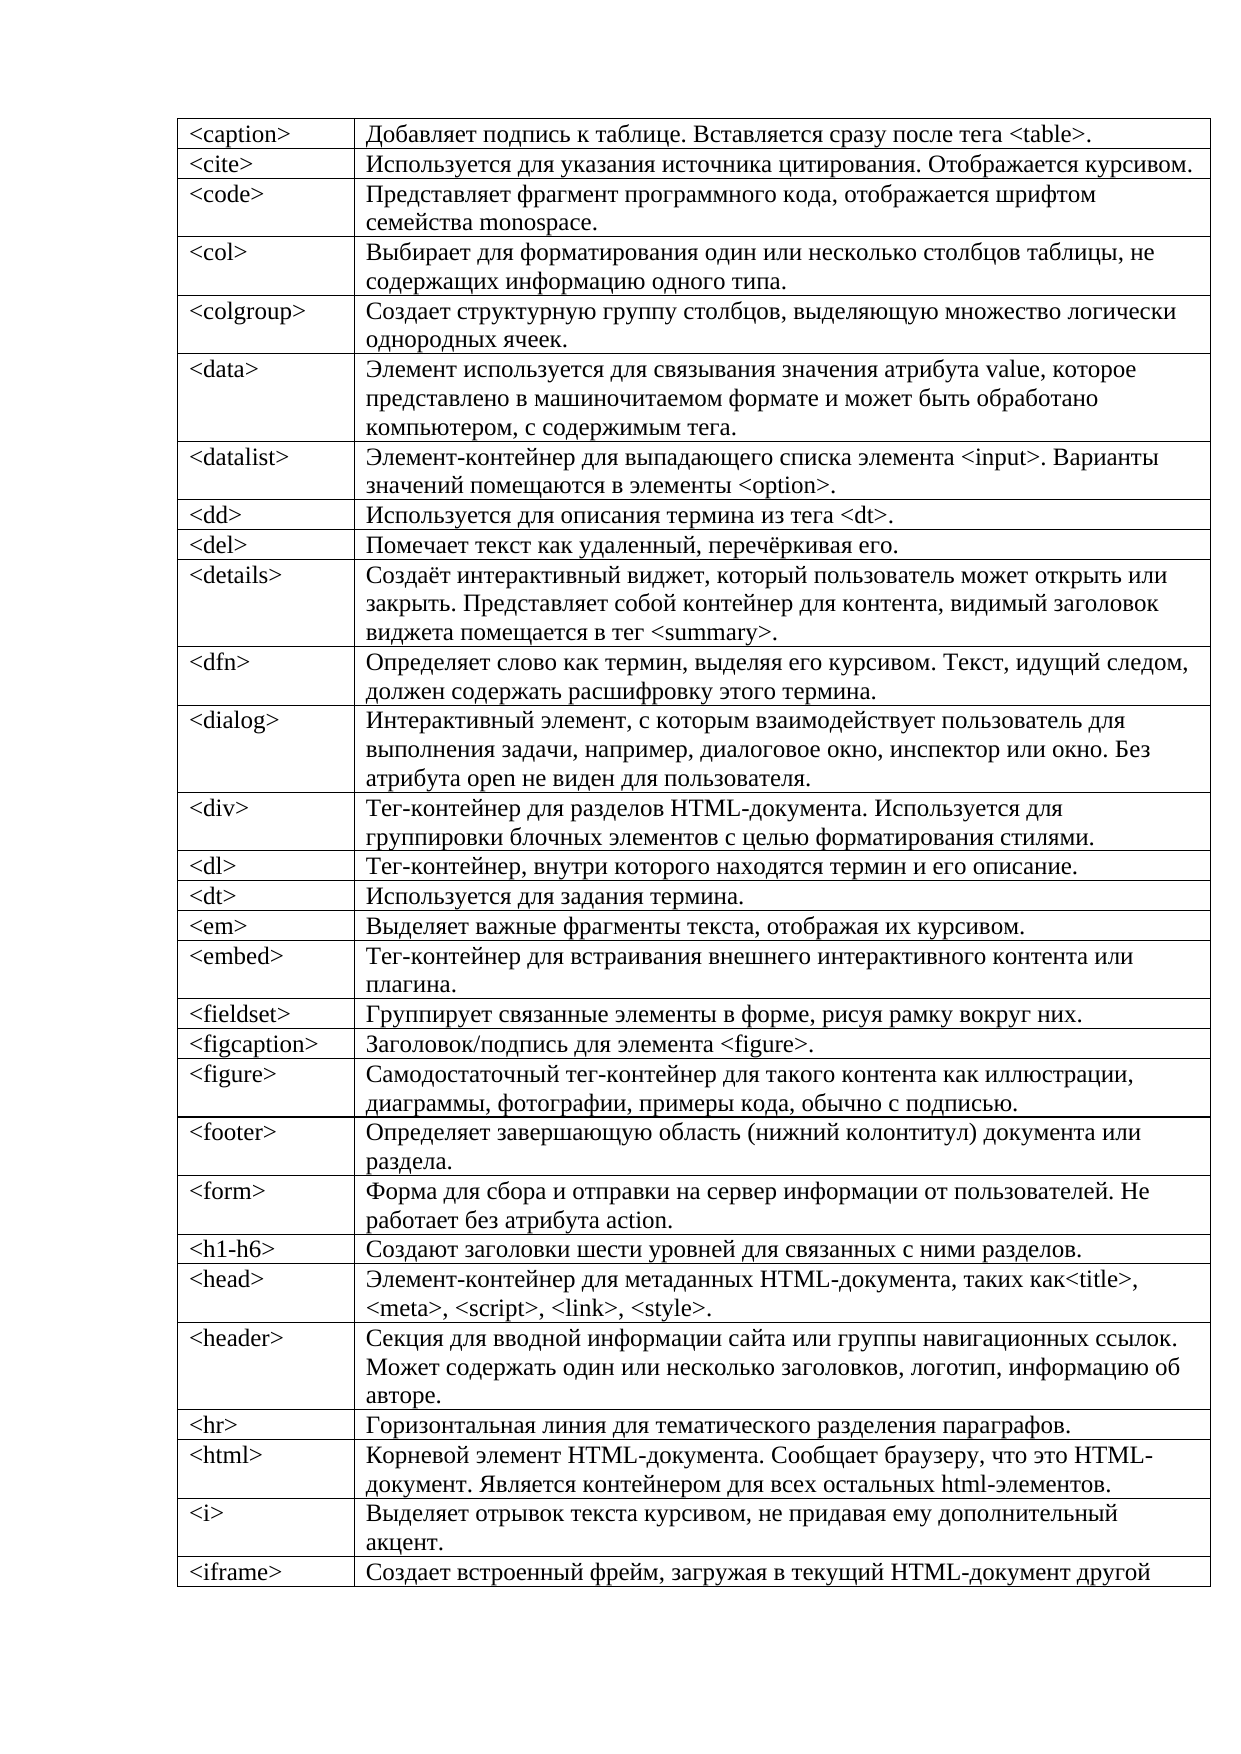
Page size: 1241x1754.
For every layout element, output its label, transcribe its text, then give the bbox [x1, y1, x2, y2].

table_cell Самодостаточный тег-контейнер для такого контента как иллюстрации, диаграммы, фотографии, примеры кода, обычно с подписью. [355, 1059, 1210, 1116]
table_cell <col> [178, 237, 354, 295]
table_cell Представляет фрагмент программного кода, отображается шрифтом семейства monospace. [355, 179, 1210, 236]
table_cell Корневой элемент HTML-документа. Сообщает браузеру, что это HTML-документ. Является контейнером для всех остальных html-элементов. [355, 1440, 1210, 1497]
table_cell Тег-контейнер для встраивания внешнего интерактивного контента или плагина. [355, 941, 1210, 998]
table_cell <del> [178, 530, 354, 559]
table_cell Заголовок/подпись для элемента <figure>. [355, 1029, 1210, 1058]
table_cell Тег-контейнер, внутри которого находятся термин и его описание. [355, 851, 1210, 880]
table_cell Секция для вводной информации сайта или группы навигационных ссылок. Может содержать один или несколько заголовков, логотип, информацию об авторе. [355, 1323, 1210, 1409]
table_cell <dl> [178, 851, 354, 880]
table_cell Создаёт интерактивный виджет, который пользователь может открыть или закрыть. Представляет собой контейнер для контента, видимый заголовок виджета помещается в тег <summary>. [355, 560, 1210, 646]
table_cell Интерактивный элемент, с которым взаимодействует пользователь для выполнения задачи, например, диалоговое окно, инспектор или окно. Без атрибута open не виден для пользователя. [355, 706, 1210, 792]
table_cell Создают заголовки шести уровней для связанных с ними разделов. [355, 1235, 1210, 1263]
table_cell <figure> [178, 1059, 354, 1116]
table_cell Используется для указания источника цитирования. Отображается курсивом. [355, 149, 1210, 178]
table_cell Создает структурную группу столбцов, выделяющую множество логически однородных ячеек. [355, 296, 1210, 353]
table_cell <figcaption> [178, 1029, 354, 1058]
table_cell Добавляет подпись к таблице. Вставляется сразу после тега <table>. [355, 119, 1210, 148]
table_cell <h1-h6> [178, 1235, 354, 1263]
table_cell <head> [178, 1264, 354, 1322]
table_cell <dfn> [178, 647, 354, 704]
table_cell Выбирает для форматирования один или несколько столбцов таблицы, не содержащих информацию одного типа. [355, 237, 1210, 295]
table_cell <dt> [178, 881, 354, 910]
table_cell <embed> [178, 941, 354, 998]
table_cell <data> [178, 354, 354, 441]
table_cell <fieldset> [178, 999, 354, 1028]
table_cell Выделяет важные фрагменты текста, отображая их курсивом. [355, 911, 1210, 940]
table_cell Используется для задания термина. [355, 881, 1210, 910]
table_cell <dialog> [178, 706, 354, 792]
table_cell Элемент-контейнер для выпадающего списка элемента <input>. Варианты значений помещаются в элементы <option>. [355, 442, 1210, 499]
table_cell <details> [178, 560, 354, 646]
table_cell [355, 1557, 1210, 1586]
table_cell Элемент-контейнер для метаданных HTML-документа, таких как<title>, <meta>, <script>, <link>, <style>. [355, 1264, 1210, 1322]
table_cell <datalist> [178, 442, 354, 499]
table_cell Элемент используется для связывания значения атрибута value, которое представлено в машиночитаемом формате и может быть обработано компьютером, с содержимым тега. [355, 354, 1210, 441]
table_cell Группирует связанные элементы в форме, рисуя рамку вокруг них. [355, 999, 1210, 1028]
table_cell <cite> [178, 149, 354, 178]
table_cell <header> [178, 1323, 354, 1409]
table_cell <iframe> [178, 1557, 354, 1586]
table_cell Форма для сбора и отправки на сервер информации от пользователей. Не работает без атрибута action. [355, 1176, 1210, 1233]
table_cell Определяет завершающую область (нижний колонтитул) документа или раздела. [355, 1118, 1210, 1175]
table_cell <caption> [178, 119, 354, 148]
table_cell Горизонтальная линия для тематического разделения параграфов. [355, 1410, 1210, 1439]
table_cell <i> [178, 1499, 354, 1556]
table_cell Тег-контейнер для разделов HTML-документа. Используется для группировки блочных элементов с целью форматирования стилями. [355, 793, 1210, 850]
table_cell <colgroup> [178, 296, 354, 353]
table_cell Используется для описания термина из тега <dt>. [355, 500, 1210, 529]
table_cell <form> [178, 1176, 354, 1233]
table_cell Помечает текст как удаленный, перечёркивая его. [355, 530, 1210, 559]
table_cell <dd> [178, 500, 354, 529]
table_cell <hr> [178, 1410, 354, 1439]
table_cell Определяет слово как термин, выделяя его курсивом. Текст, идущий следом, должен содержать расшифровку этого термина. [355, 647, 1210, 704]
table_cell <footer> [178, 1118, 354, 1175]
table_cell <code> [178, 179, 354, 236]
table_cell <em> [178, 911, 354, 940]
table_cell <html> [178, 1440, 354, 1497]
table_cell Выделяет отрывок текста курсивом, не придавая ему дополнительный акцент. [355, 1499, 1210, 1556]
table_cell <div> [178, 793, 354, 850]
